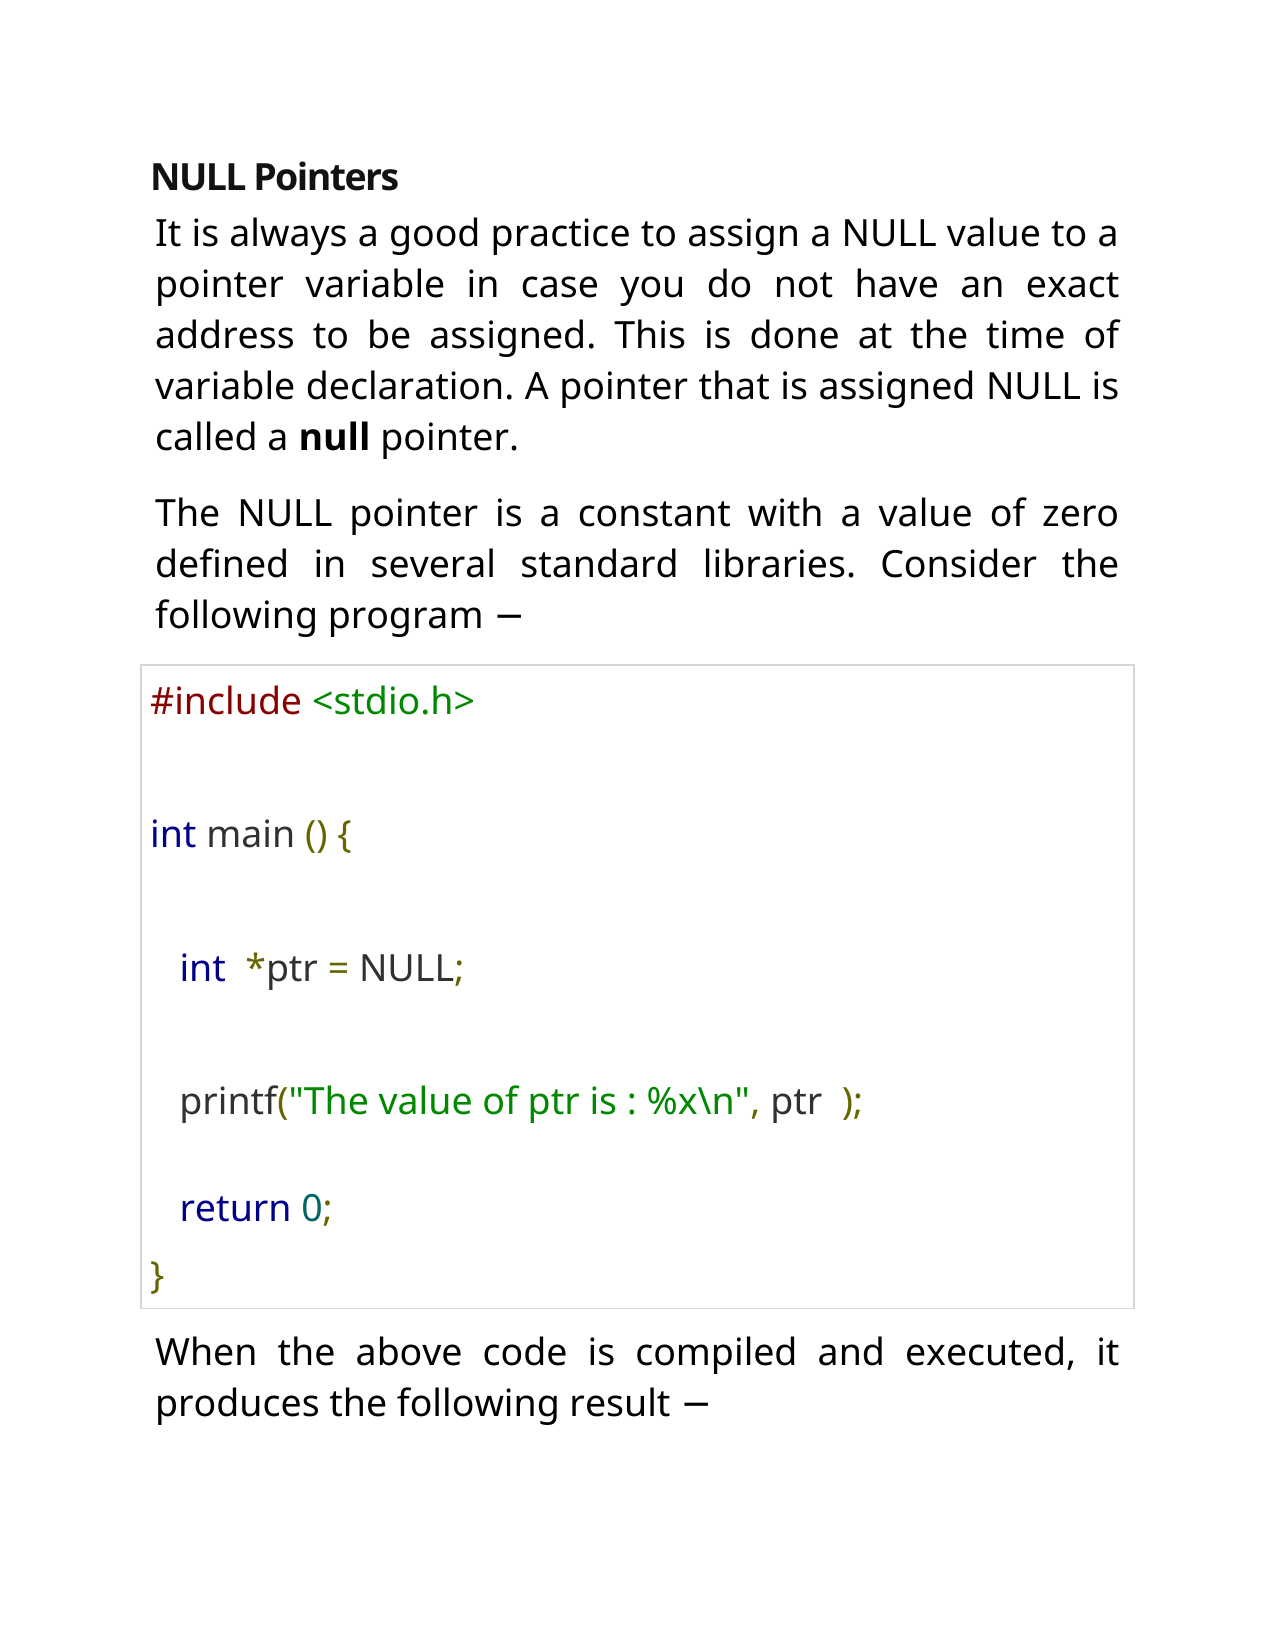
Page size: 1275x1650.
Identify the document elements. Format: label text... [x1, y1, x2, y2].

text #include <stdio.h> [142, 666, 1133, 725]
text } [142, 1238, 1133, 1308]
text int *ptr = NULL; [142, 931, 1133, 992]
subtitle NULL Pointers [150, 150, 1120, 201]
text int main () { [142, 798, 1133, 859]
text It is always a good practice to assign a NULL value to a pointer variable in case you do not have an exact address to be assigned. This is done at the time of variable declaration. A pointer that is assigned NULL is called a null pointer. [155, 206, 1120, 461]
text return 0; [142, 1172, 1133, 1233]
text When the above code is compiled and executed, it produces the following result − [155, 1325, 1120, 1427]
text The NULL pointer is a constant with a value of zero defined in several standard libraries. Consider the following program − [155, 486, 1120, 639]
text printf("The value of ptr is : %x\n", ptr ); [142, 1064, 1133, 1125]
